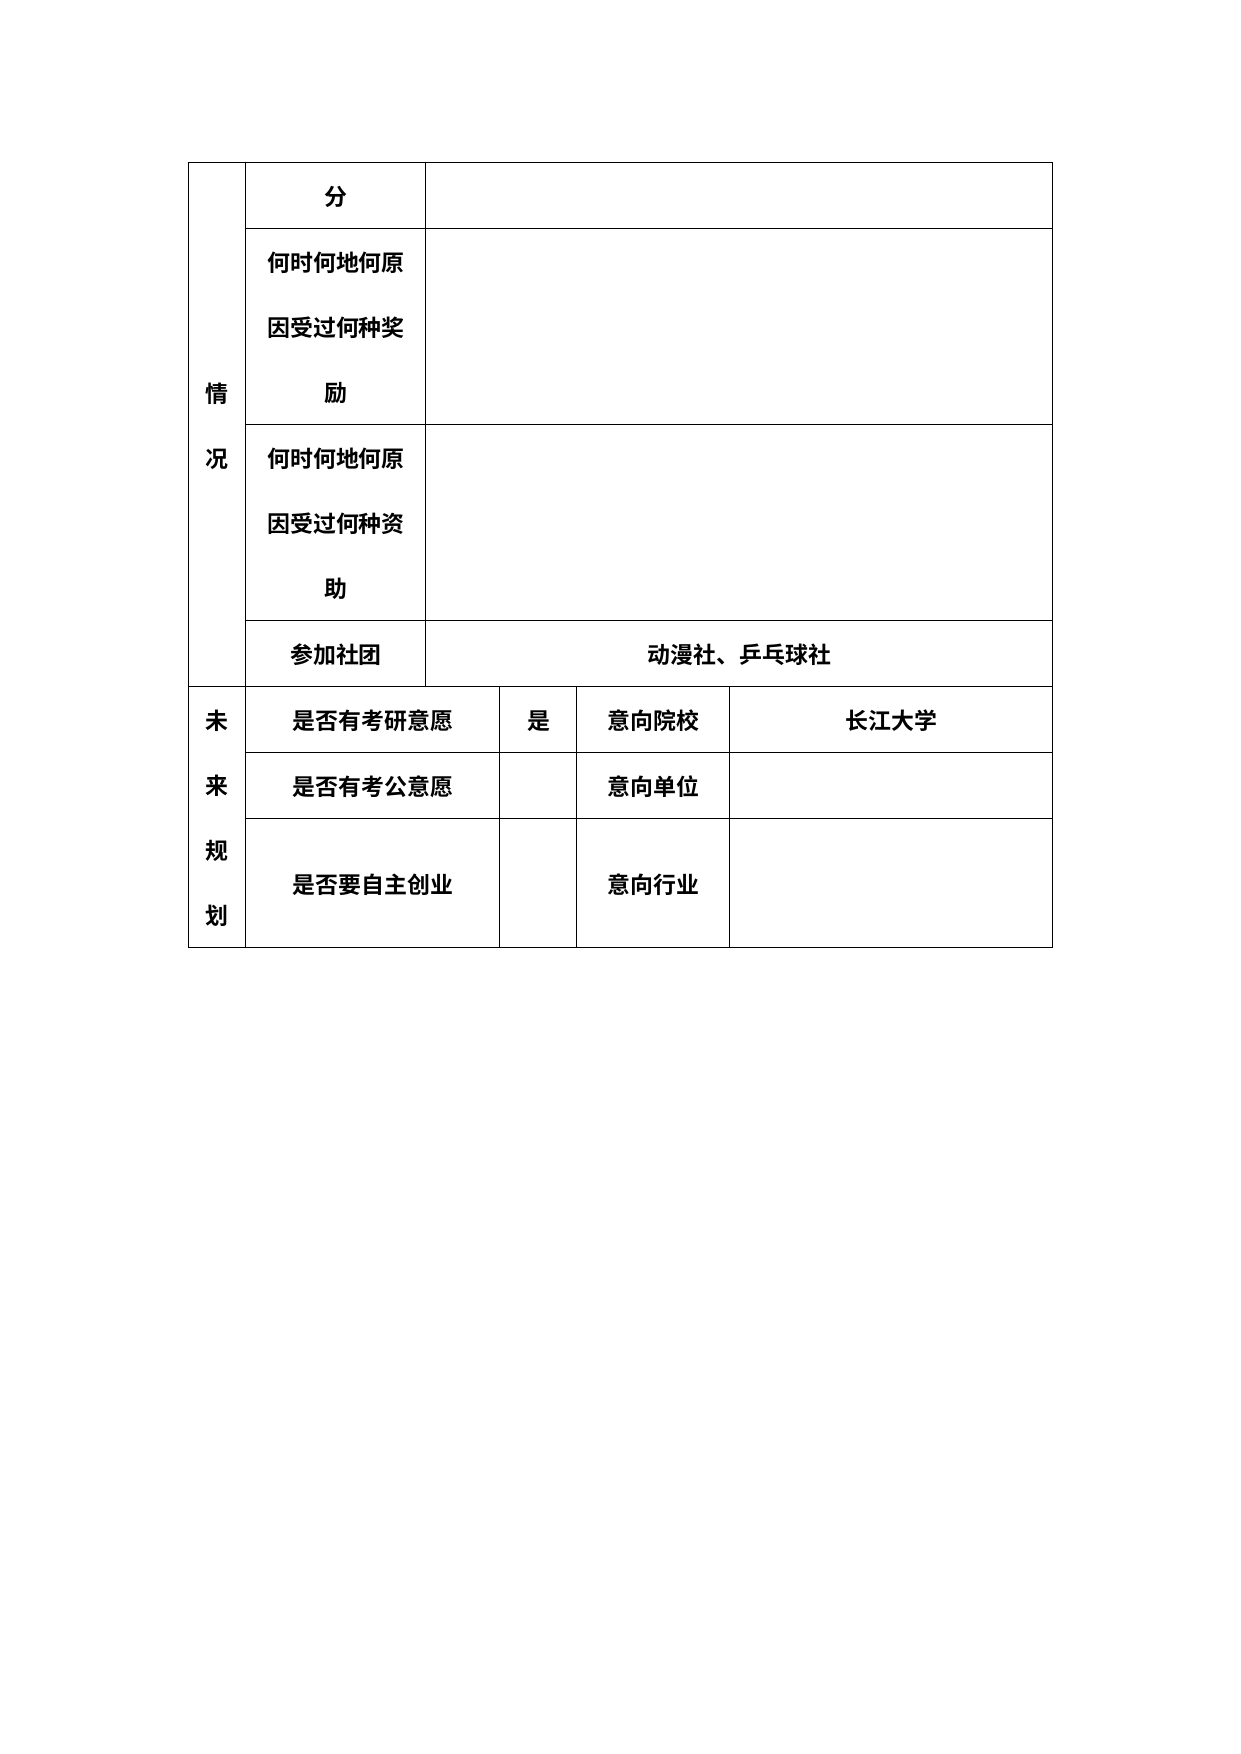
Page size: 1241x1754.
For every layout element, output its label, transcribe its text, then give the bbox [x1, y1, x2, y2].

table_cell [500, 753, 576, 818]
table_cell 长江大学 [730, 687, 1052, 752]
table_cell 是否要自主创业 [246, 819, 499, 947]
table_cell 意向单位 [577, 753, 729, 818]
table_cell 意向行业 [577, 819, 729, 947]
table_cell 意向院校 [577, 687, 729, 752]
table_cell [500, 819, 576, 947]
table_cell [426, 229, 1052, 424]
table_cell 是否有考公意愿 [246, 753, 499, 818]
table_cell 是否有考研意愿 [246, 687, 499, 752]
table_cell 何时何地何原因受过何种奖励 [246, 229, 425, 424]
table_cell [426, 425, 1052, 620]
table_cell 参加社团 [246, 621, 425, 686]
table_cell 无 [426, 163, 1052, 228]
table_cell [730, 819, 1052, 947]
table_cell 动漫社、乒乓球社 [426, 621, 1052, 686]
table_cell 何时何地何原因受过何种处分 [246, 163, 425, 228]
table_cell 何时何地何原因受过何种资助 [246, 425, 425, 620]
table_cell 在校情况 [189, 163, 245, 686]
table_cell 是 [500, 687, 576, 752]
table_cell [730, 753, 1052, 818]
table_cell 未来规划 [189, 687, 245, 947]
